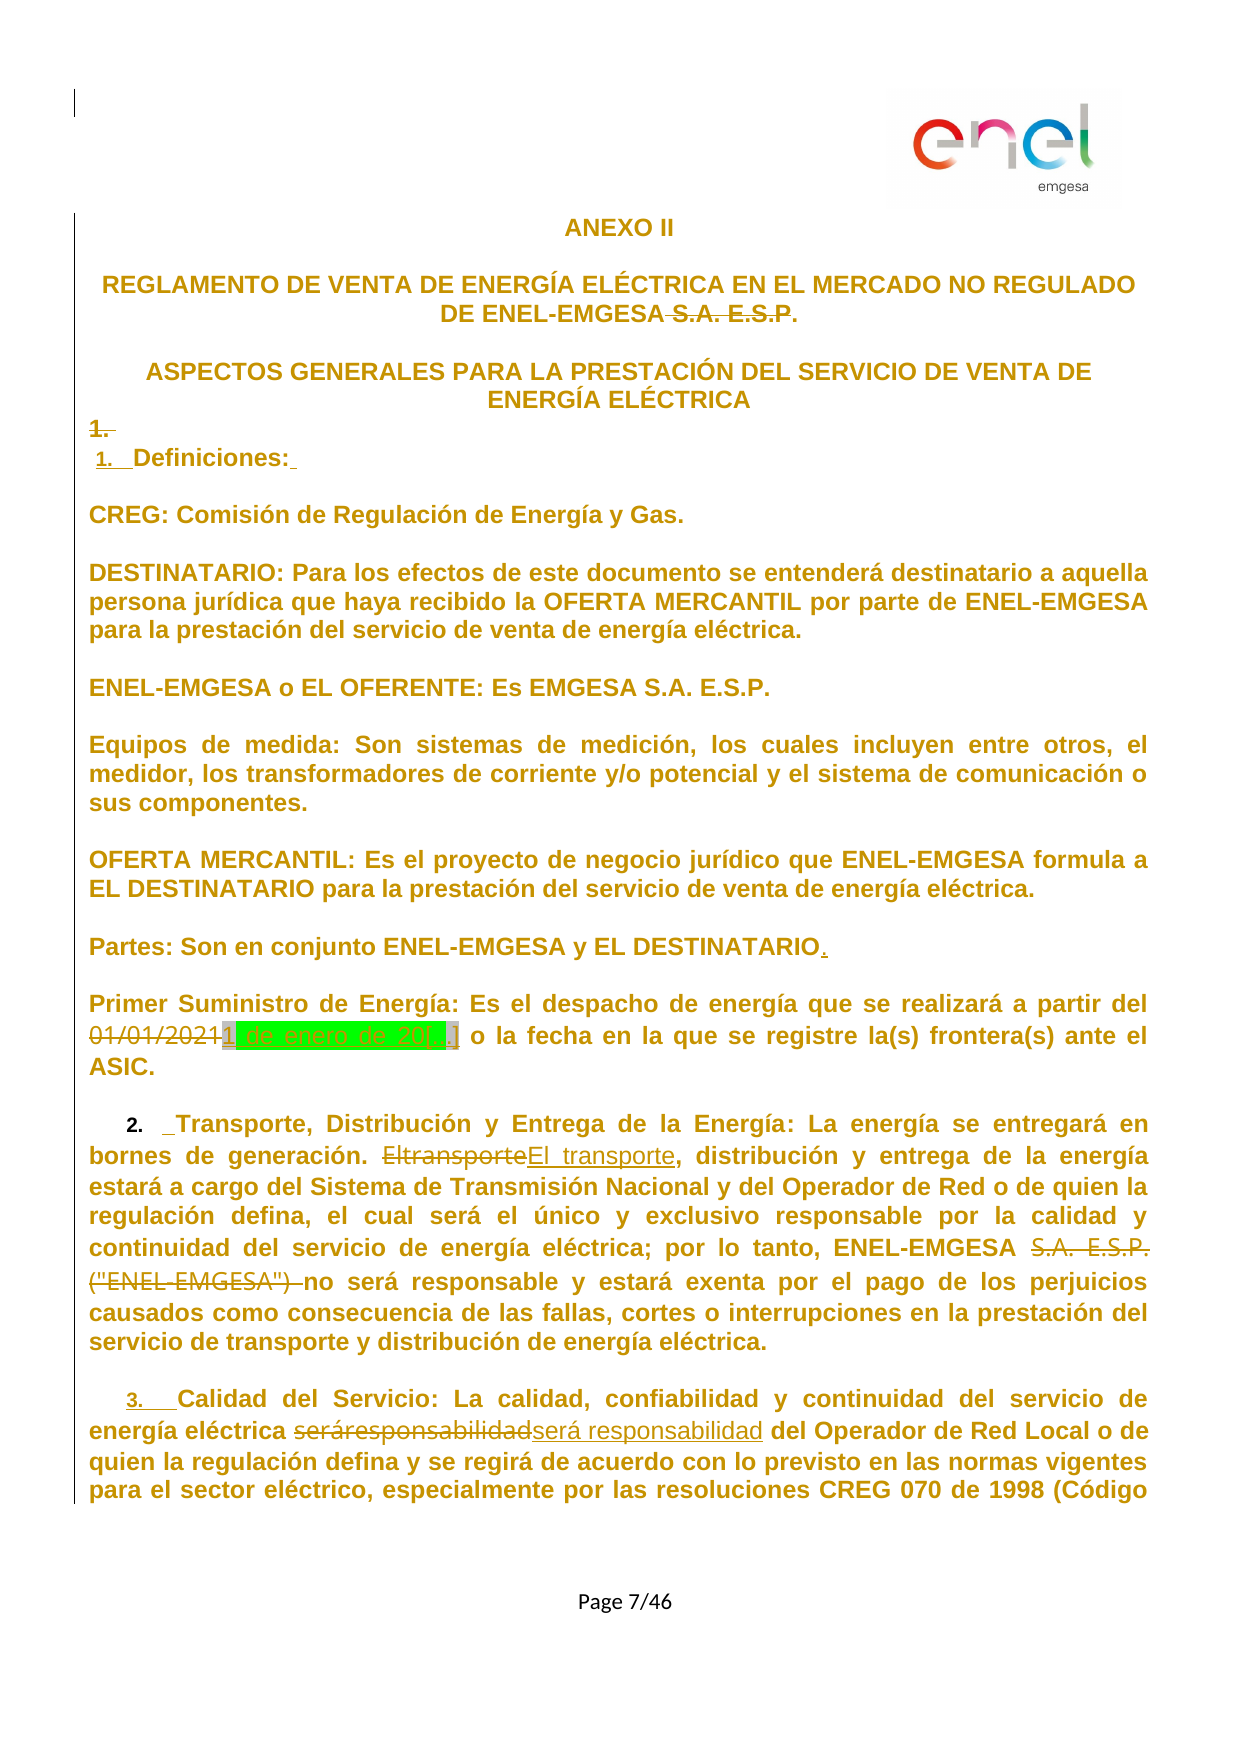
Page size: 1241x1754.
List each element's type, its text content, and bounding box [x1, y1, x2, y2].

text Partes: Son en conjunto ENEL-EMGESA y EL DESTINATARIO [88, 931, 1149, 960]
text ENEL-EMGESA o EL OFERENTE: Es EMGESA S.A. E.S.P. [88, 673, 1149, 701]
list Definiciones: [95, 443, 1149, 471]
text Equipos de medida: Son sistemas de medición, los cuales incluyen entre otros, el medidor, los transformadores de corriente y/o potencial y el sistema de comunicación o sus componentes. [88, 730, 1149, 816]
text OFERTA MERCANTIL: Es el proyecto de negocio jurídico que ENEL-EMGESA formula a EL DESTINATARIO para la prestación del servicio de venta de energía eléctrica. [88, 845, 1149, 903]
title ANEXO II [88, 213, 1149, 241]
text REGLAMENTO DE VENTA DE ENERGÍA ELÉCTRICA EN EL MERCADO NO REGULADO DE ENEL-EMGESA. [88, 270, 1149, 328]
text ASPECTOS GENERALES PARA LA PRESTACIÓN DEL SERVICIO DE VENTA DE ENERGÍA ELÉCTRICA [88, 356, 1149, 414]
text Primer Suministro de Energía: Es el despacho de energía que se realizará a partir del o la fecha en la que se registre la(s) frontera(s) ante el ASIC. [88, 989, 1149, 1081]
picture [885, 88, 1123, 209]
text CREG: Comisión de Regulación de Energía y Gas. [88, 500, 1149, 529]
text DESTINATARIO: Para los efectos de este documento se entenderá destinatario a aquella persona jurídica que haya recibido la OFERTA MERCANTIL por parte de ENEL-EMGESA para la prestación del servicio de venta de energía eléctrica. [88, 558, 1149, 644]
list Transporte, Distribución y Entrega de la Energía: La energía se entregará en bornes de generación. , distribución y entrega de la energía estará a cargo del Sistema de Transmisión Nacional y del Operador de Red o de quien la regulación defina, el cual será el único y exclusivo responsable por la calidad y continuidad del servicio de energía eléctrica; por lo tanto, ENEL-EMGESA no será responsable y estará exenta por el pago de los perjuicios causados como consecuencia de las fallas, cortes o interrupciones en la prestación del servicio de transporte y distribución de energía eléctrica. [88, 1109, 1149, 1355]
